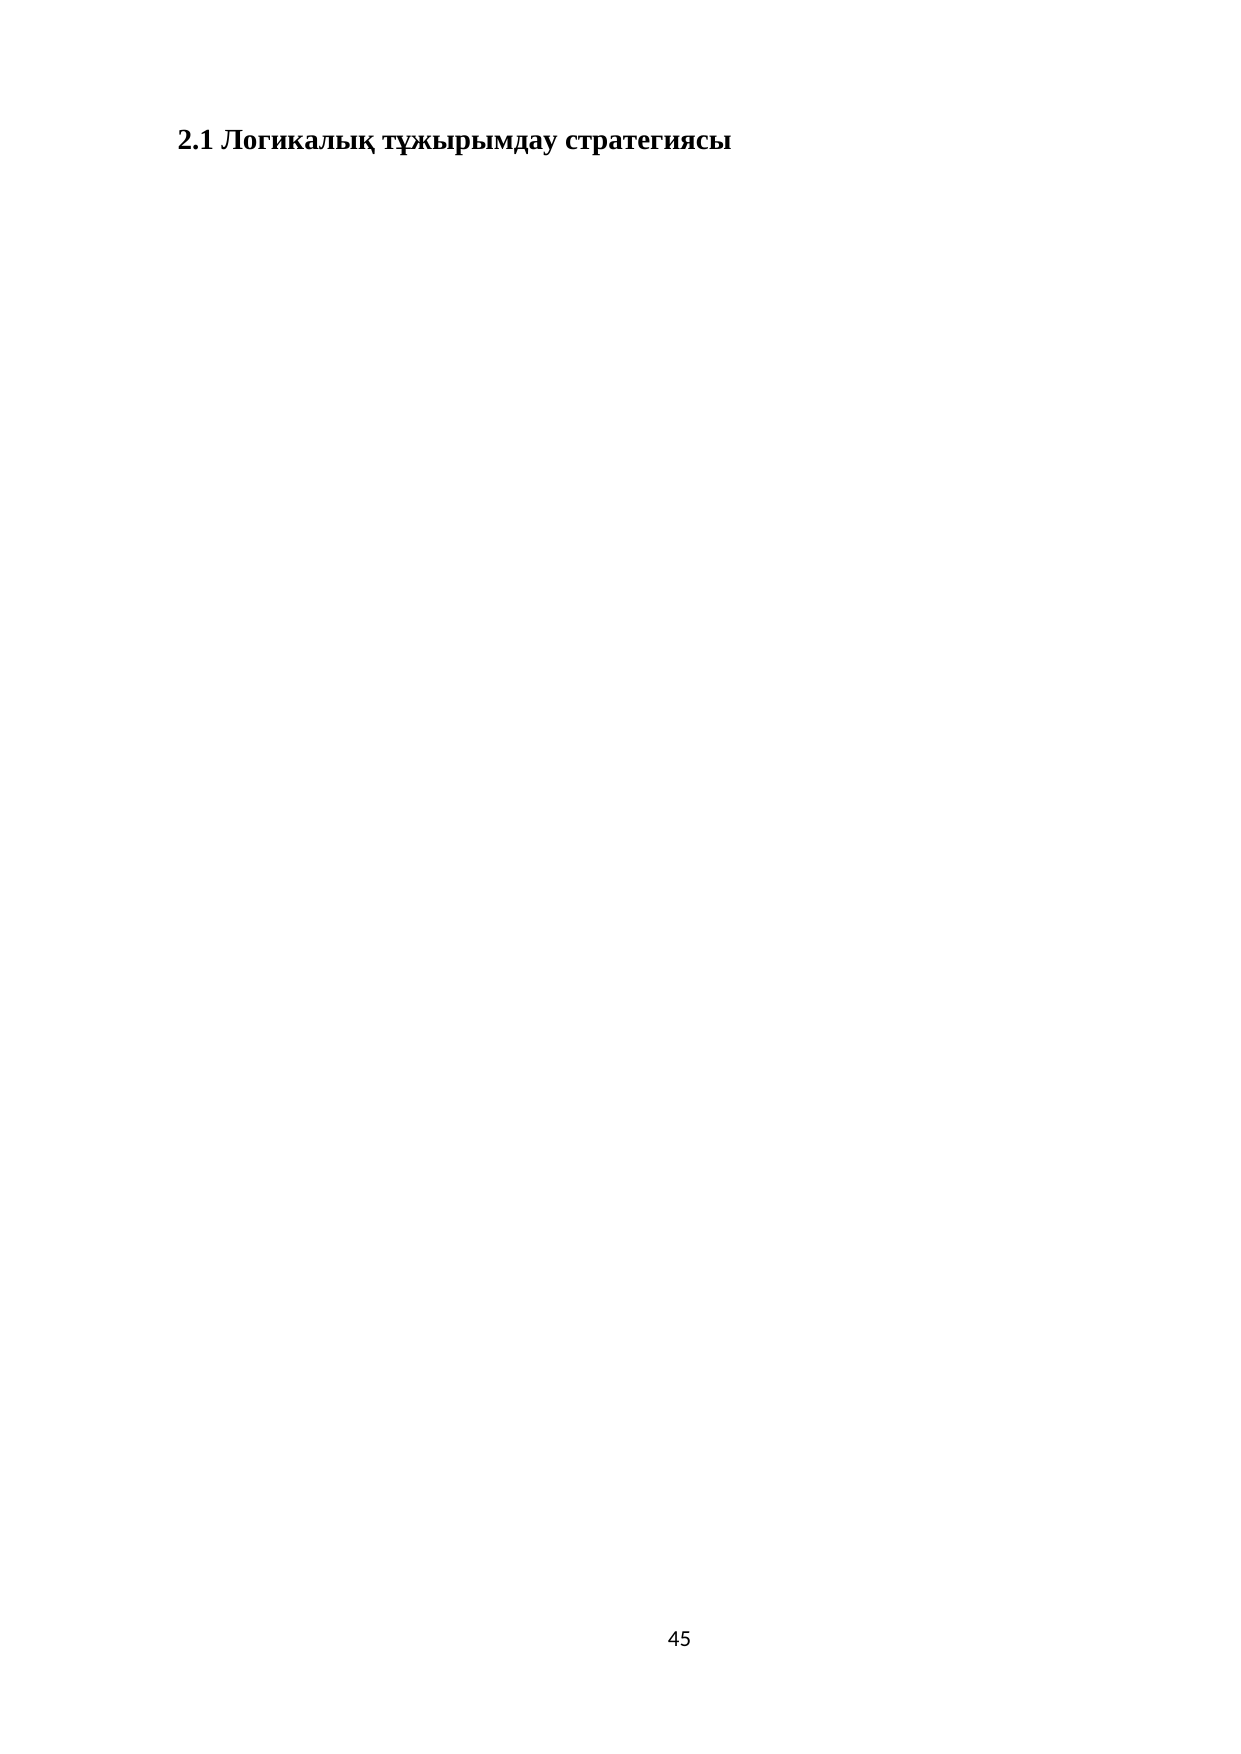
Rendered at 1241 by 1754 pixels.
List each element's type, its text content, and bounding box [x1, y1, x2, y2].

subtitle 2.1 Логикалық тұжырымдау стратегиясы [177, 122, 1181, 156]
